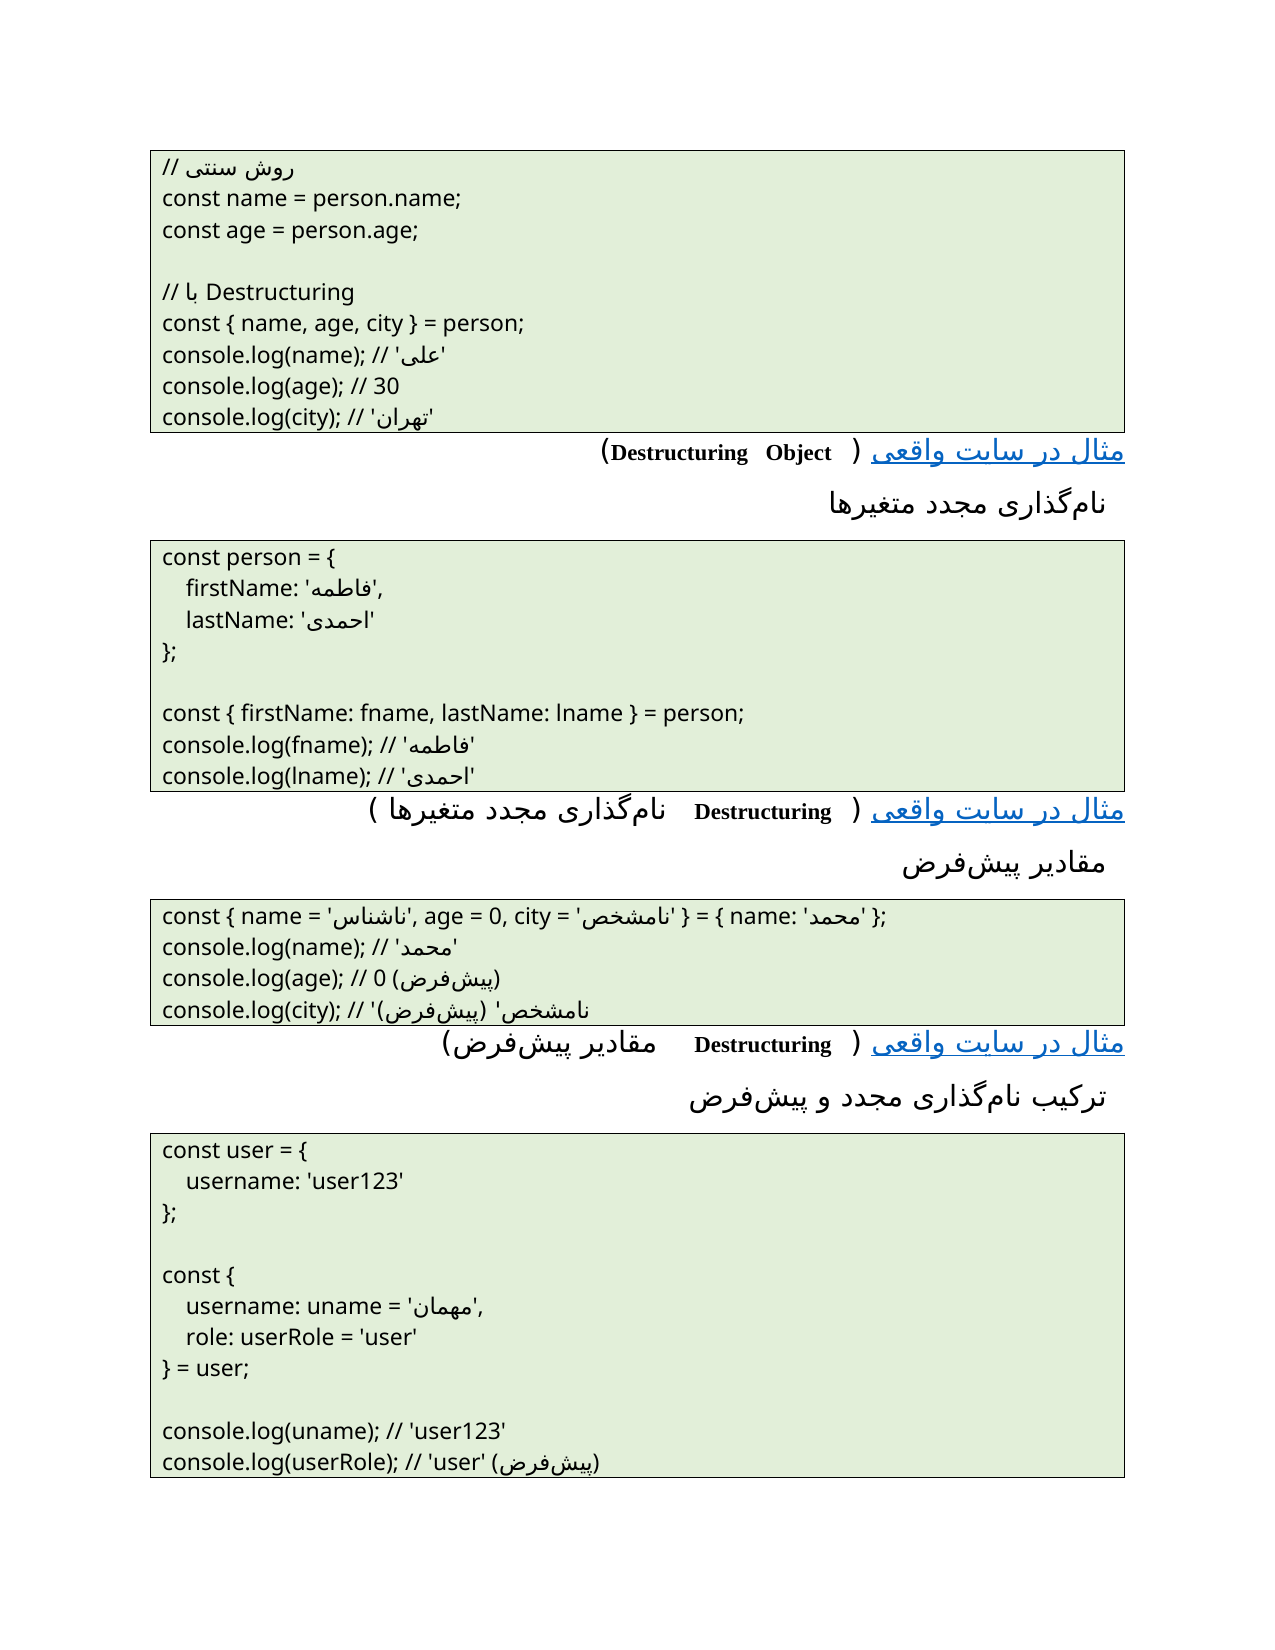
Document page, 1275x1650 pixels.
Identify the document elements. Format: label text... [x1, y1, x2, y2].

text مقادیر پیش‌فرض [150, 845, 1125, 879]
text مثال در سایت واقعی ( Destructuring Object) [150, 433, 1125, 467]
text نام‌گذاری مجدد متغیرها [150, 487, 1125, 521]
text مثال در سایت واقعی ( Destructuring مقادیر پیش‌فرض) [150, 1026, 1125, 1060]
text ترکیب نام‌گذاری مجدد و پیش‌فرض [150, 1079, 1125, 1113]
table_header const person = { firstName: 'فاطمه', lastName: 'احمدی' }; const { firstName: fname, lastName: lname } = person; console.log(fname); // 'فاطمه' console.log(lname); // 'احمدی' [151, 541, 1124, 791]
table_header const { name = 'ناشناس', age = 0, city = 'نامشخص' } = { name: 'محمد' }; console.log(name); // 'محمد' console.log(age); // 0 (پیش‌فرض) console.log(city); // 'نامشخص' (پیش‌فرض) [151, 900, 1124, 1025]
text مثال در سایت واقعی ( Destructuring نام‌گذاری مجدد متغیرها ) [150, 792, 1125, 826]
